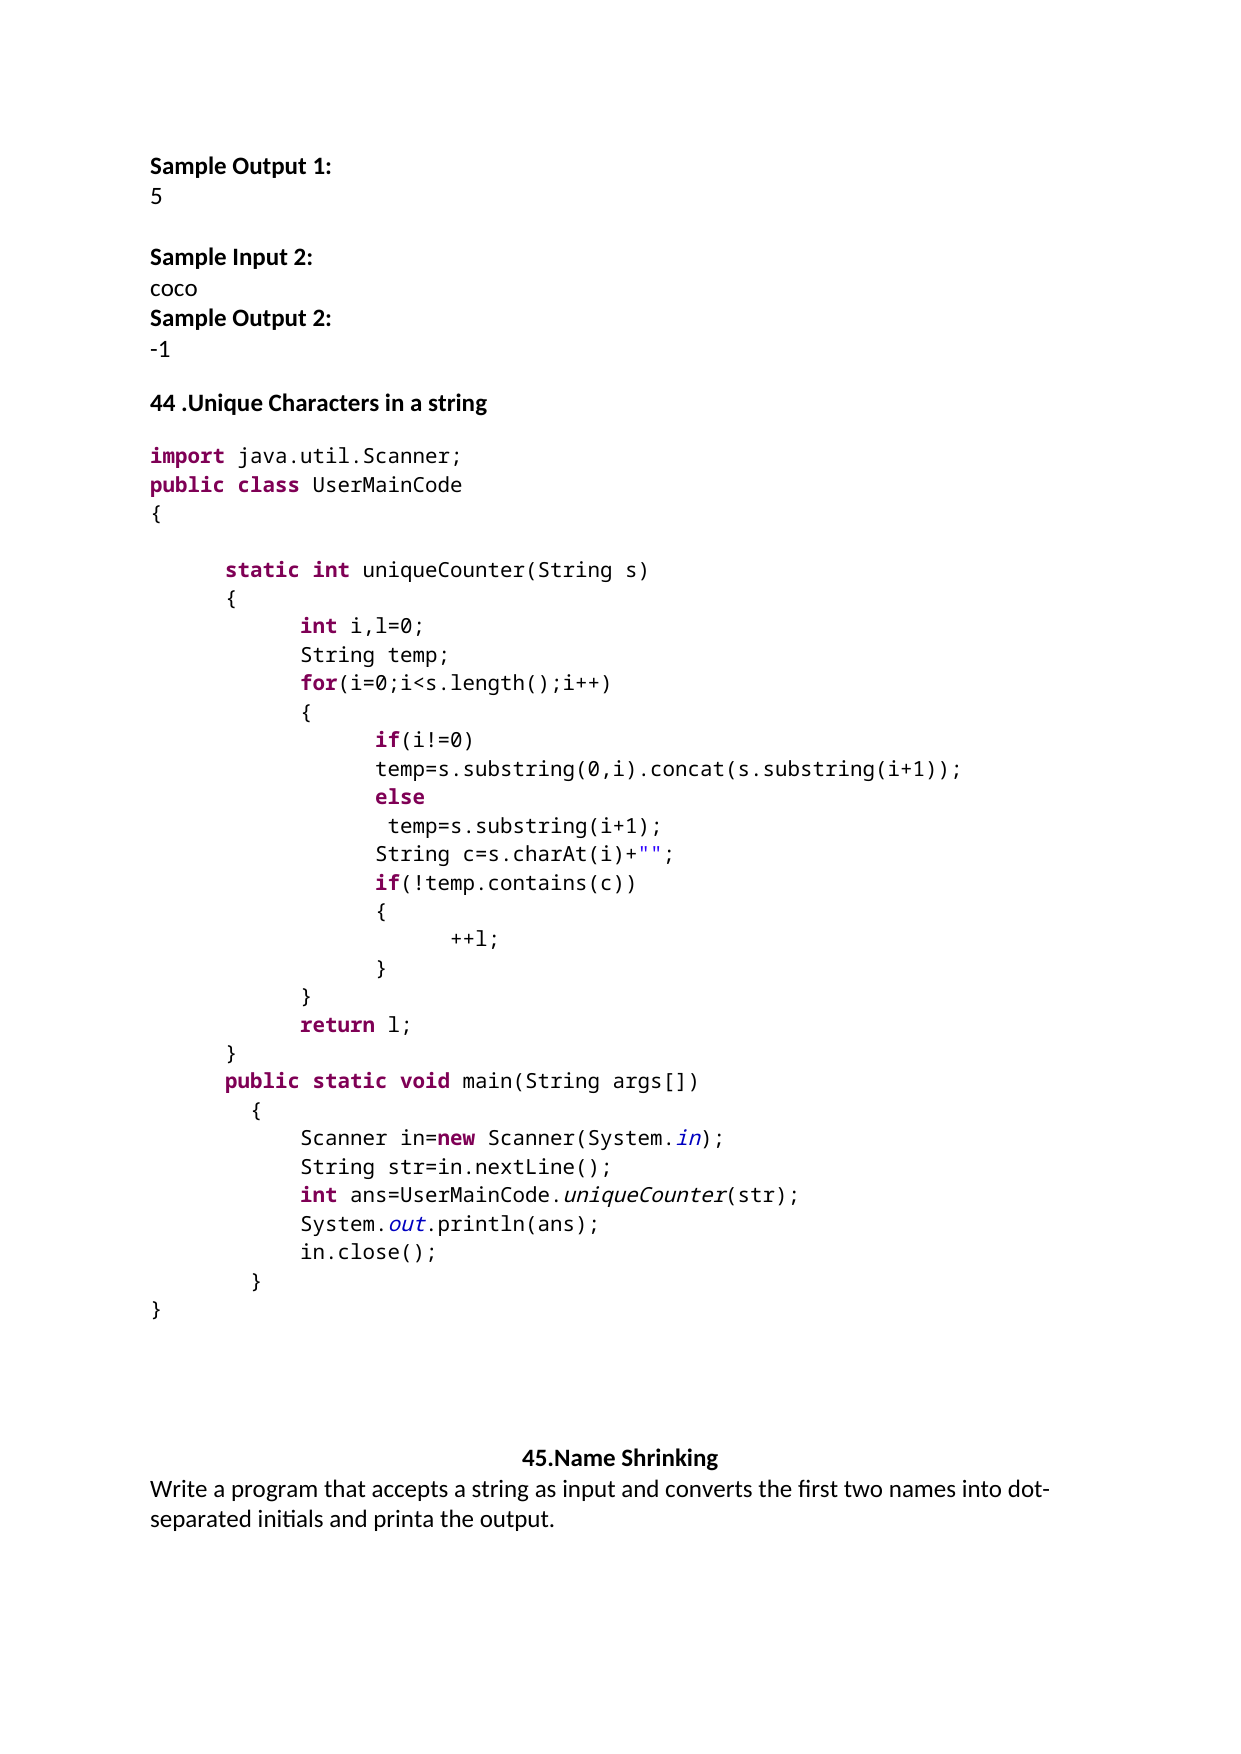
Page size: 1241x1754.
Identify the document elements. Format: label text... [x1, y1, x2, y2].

text String str=in.nextLine(); [150, 1152, 1090, 1180]
text import java.util.Scanner; [150, 441, 1090, 470]
text String c=s.charAt(i)+""; [150, 839, 1090, 868]
text Sample Output 1: [150, 150, 1090, 181]
text 5 [150, 181, 1090, 211]
text 44 .Unique Characters in a string [150, 387, 1090, 418]
text ++l; [150, 924, 1090, 953]
text { [150, 697, 1090, 725]
text } [150, 953, 1090, 981]
text } [150, 1038, 1090, 1067]
text temp=s.substring(0,i).concat(s.substring(i+1)); [150, 754, 1090, 782]
text if(!temp.contains(c)) [150, 868, 1090, 896]
text { [150, 583, 1090, 612]
text Sample Input 2: [150, 211, 1090, 272]
text { [150, 498, 1090, 527]
text coco [150, 272, 1090, 303]
text -1 [150, 333, 1090, 364]
text if(i!=0) [150, 725, 1090, 754]
text public class UserMainCode [150, 470, 1090, 498]
text in.close(); [150, 1237, 1090, 1266]
text static int uniqueCounter(String s) [150, 555, 1090, 583]
text temp=s.substring(i+1); [150, 811, 1090, 839]
text int ans=UserMainCode.uniqueCounter(str); [150, 1180, 1090, 1209]
text for(i=0;i<s.length();i++) [150, 668, 1090, 697]
text } [150, 981, 1090, 1010]
text public static void main(String args[]) [150, 1067, 1090, 1095]
text int i,l=0; [150, 612, 1090, 640]
text Scanner in=new Scanner(System.in); [150, 1123, 1090, 1152]
text String temp; [150, 640, 1090, 668]
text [150, 1473, 1090, 1565]
text 45.Name Shrinking [150, 1443, 1090, 1473]
text else [150, 782, 1090, 811]
text System.out.println(ans); [150, 1209, 1090, 1237]
text { [150, 896, 1090, 924]
text } [150, 1294, 1090, 1323]
text { [150, 1095, 1090, 1123]
text } [150, 1266, 1090, 1294]
text return l; [150, 1010, 1090, 1038]
text Sample Output 2: [150, 303, 1090, 333]
